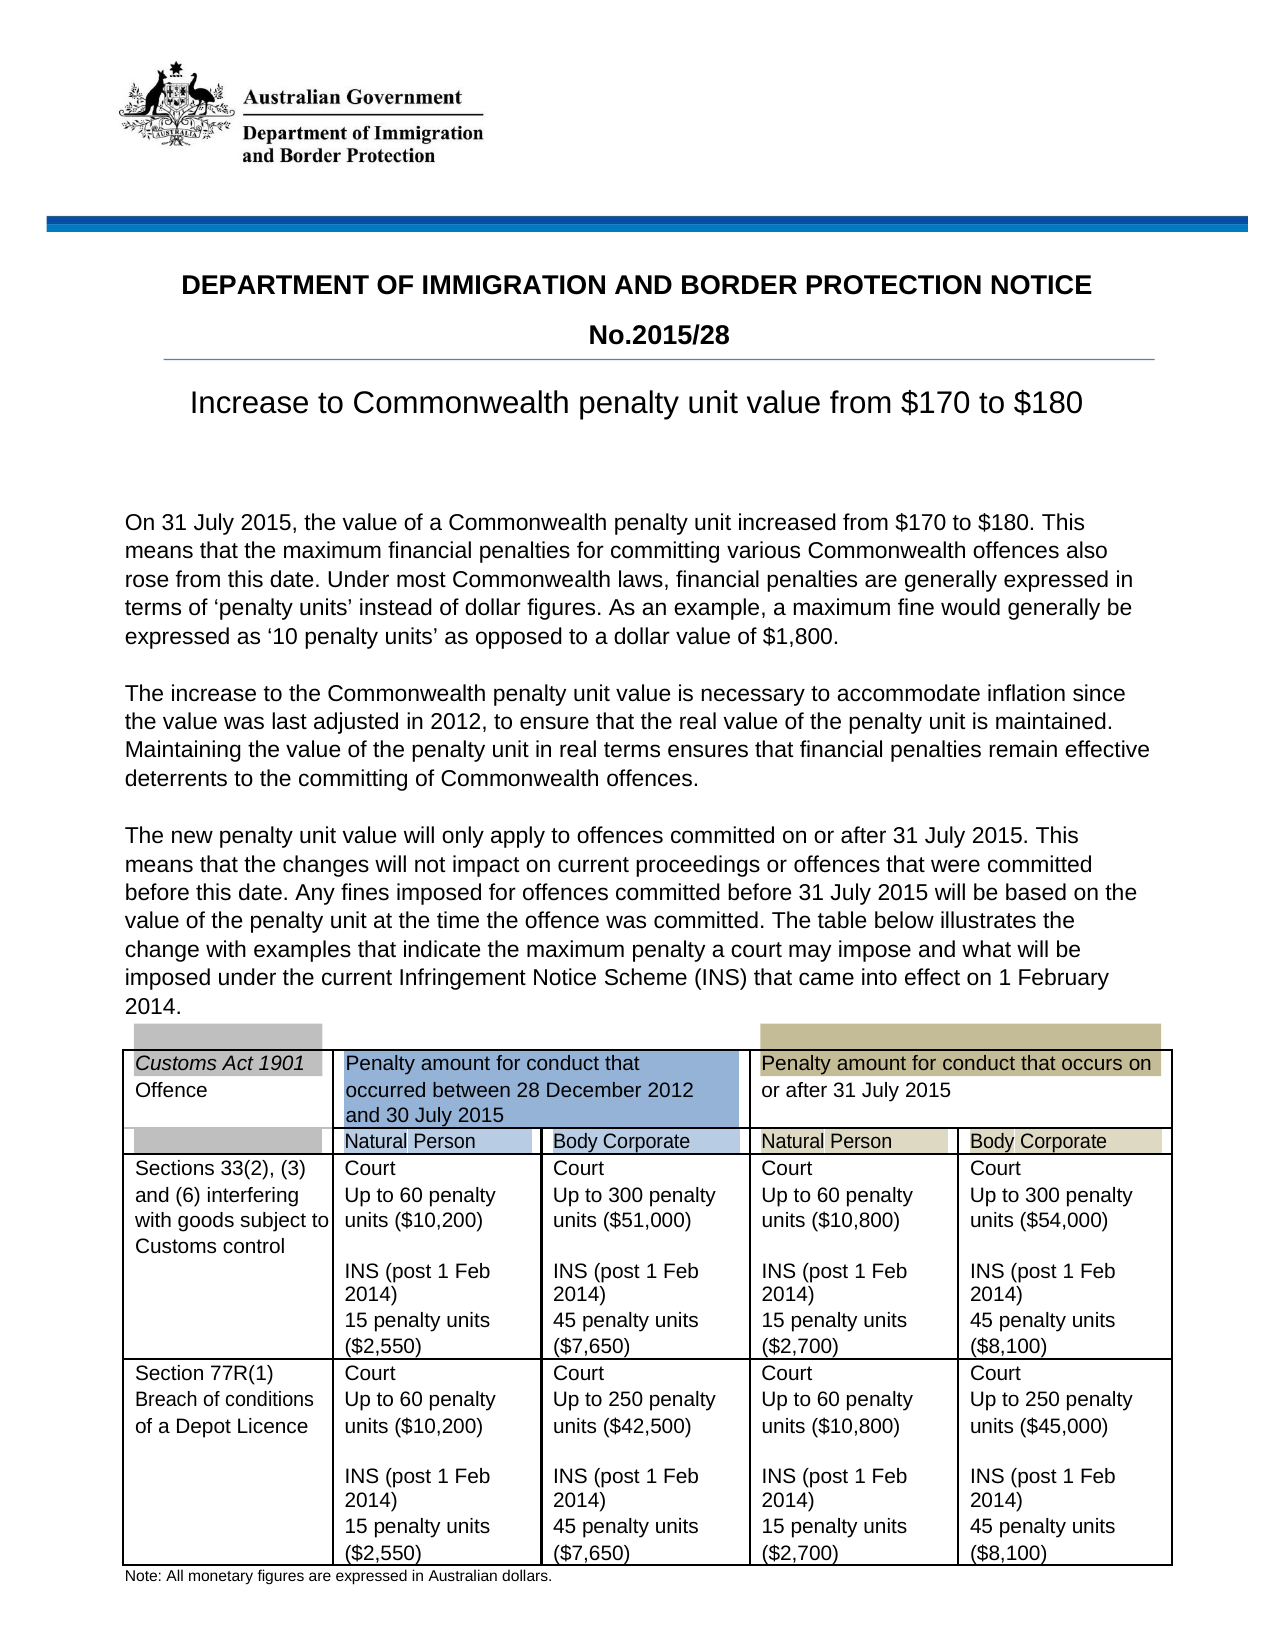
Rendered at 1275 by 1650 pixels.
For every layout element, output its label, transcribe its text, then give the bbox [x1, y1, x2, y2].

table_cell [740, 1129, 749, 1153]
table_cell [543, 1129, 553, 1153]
table_cell Section 77R(1) Breach of conditions of a Depot Licence [124, 1360, 332, 1452]
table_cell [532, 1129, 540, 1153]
table_cell INS (post 1 Feb 2014) 15 penalty units ($2,700) [751, 1260, 957, 1358]
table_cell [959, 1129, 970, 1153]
table_cell INS (post 1 Feb 2014) 15 penalty units ($2,550) [334, 1452, 540, 1564]
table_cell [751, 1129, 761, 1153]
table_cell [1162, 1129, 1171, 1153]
table_cell Court Up to 300 penalty units ($54,000) [959, 1155, 1171, 1260]
table_cell INS (post 1 Feb 2014) 45 penalty units ($7,650) [543, 1260, 749, 1358]
table_cell [124, 1452, 332, 1564]
table_header Penalty amount for conduct that occurs on or after 31 July 2015 [751, 1051, 1171, 1127]
table_cell [323, 1129, 332, 1153]
table_cell [124, 1260, 332, 1358]
table_header Penalty amount for conduct that occurred between 28 December 2012 and 30 July 2015 [344, 1051, 739, 1127]
table_header Customs Act 1901 Offence [124, 1051, 332, 1127]
table_header [739, 1051, 749, 1127]
table_cell INS (post 1 Feb 2014) 45 penalty units ($8,100) [959, 1260, 1171, 1358]
table_cell INS (post 1 Feb 2014) 15 penalty units ($2,700) [751, 1452, 957, 1564]
table_header [334, 1051, 343, 1127]
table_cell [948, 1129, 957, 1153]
text No.2015/28 [179, 319, 1139, 350]
table_cell Court Up to 60 penalty units ($10,800) [751, 1360, 957, 1452]
table_cell Court Up to 60 penalty units ($10,800) [751, 1155, 957, 1260]
table_cell INS (post 1 Feb 2014) 45 penalty units ($8,100) [959, 1452, 1171, 1564]
text DEPARTMENT OF IMMIGRATION AND BORDER PROTECTION NOTICE [179, 269, 1095, 300]
table_cell [134, 1129, 322, 1153]
picture [46, 60, 1248, 232]
text The increase to the Commonwealth penalty unit value is necessary to accommodate inflation since the value was last adjusted in 2012, to ensure that the real value of the penalty unit is maintained. Maintaining the value of the penalty unit in real terms ensures that financial penalties remain effective deterrents to the committing of Commonwealth offences. [124, 679, 1152, 791]
table_cell Court Up to 300 penalty units ($51,000) [543, 1155, 749, 1260]
table_cell INS (post 1 Feb 2014) 15 penalty units ($2,550) [334, 1260, 540, 1358]
table_cell Court Up to 60 penalty units ($10,200) [334, 1155, 540, 1260]
table_cell Court Up to 250 penalty units ($45,000) [959, 1360, 1171, 1452]
table_cell INS (post 1 Feb 2014) 45 penalty units ($7,650) [543, 1452, 749, 1564]
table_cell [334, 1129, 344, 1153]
title Increase to Commonwealth penalty unit value from $170 to $180 [179, 384, 1095, 420]
text The new penalty unit value will only apply to offences committed on or after 31 July 2015. This means that the changes will not impact on current proceedings or offences that were committed before this date. Any fines imposed for offences committed before 31 July 2015 will be based on the value of the penalty unit at the time the offence was committed. The table below illustrates the change with examples that indicate the maximum penalty a court may impose and what will be imposed under the current Infringement Notice Scheme (INS) that came into effect on 1 February 2014. [124, 822, 1152, 1019]
text On 31 July 2015, the value of a Commonwealth penalty unit increased from $170 to $180. This means that the maximum financial penalties for committing various Commonwealth offences also rose from this date. Under most Commonwealth laws, financial penalties are generally expressed in terms of ‘penalty units’ instead of dollar figures. As an example, a maximum fine would generally be expressed as ‘10 penalty units’ as opposed to a dollar value of $1,800. [124, 509, 1140, 649]
table_cell Court Up to 60 penalty units ($10,200) [334, 1360, 540, 1452]
table_cell [124, 1129, 134, 1153]
table_cell Court Up to 250 penalty units ($42,500) [543, 1360, 749, 1452]
text Note: All monetary figures are expressed in Australian dollars. [124, 1567, 1256, 1584]
table_cell Sections 33(2), (3) and (6) interfering with goods subject to Customs control [124, 1155, 332, 1260]
